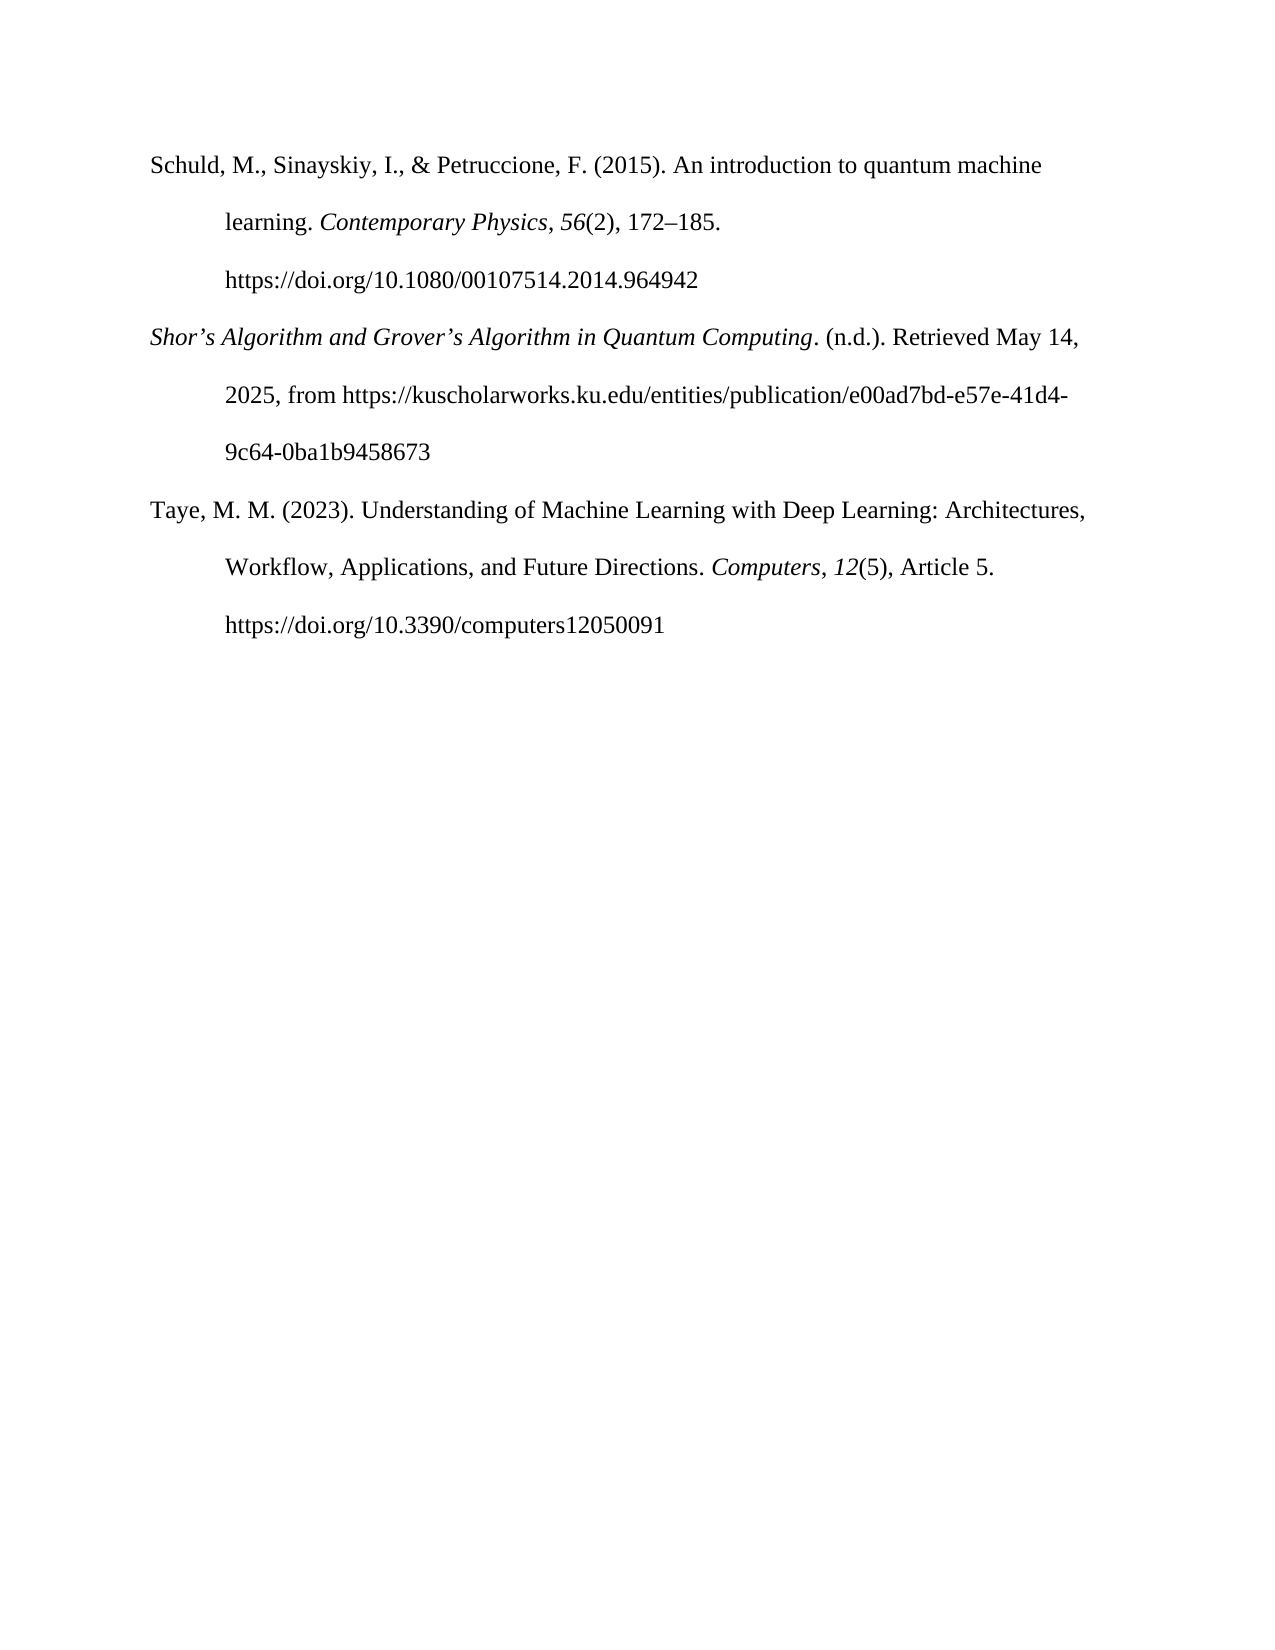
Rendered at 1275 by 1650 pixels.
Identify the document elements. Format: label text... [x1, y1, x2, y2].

text Taye, M. M. (2023). Understanding of Machine Learning with Deep Learning: Architectures, Workflow, Applications, and Future Directions. Computers, 12(5), Article 5. https://doi.org/10.3390/computers12050091 [150, 495, 1125, 639]
text Schuld, M., Sinayskiy, I., & Petruccione, F. (2015). An introduction to quantum machine learning. Contemporary Physics, 56(2), 172–185. https://doi.org/10.1080/00107514.2014.964942 [150, 150, 1125, 294]
text Shor’s Algorithm and Grover’s Algorithm in Quantum Computing. (n.d.). Retrieved May 14, 2025, from https://kuscholarworks.ku.edu/entities/publication/e00ad7bd-e57e-41d4-9c64-0ba1b9458673 [150, 322, 1125, 466]
